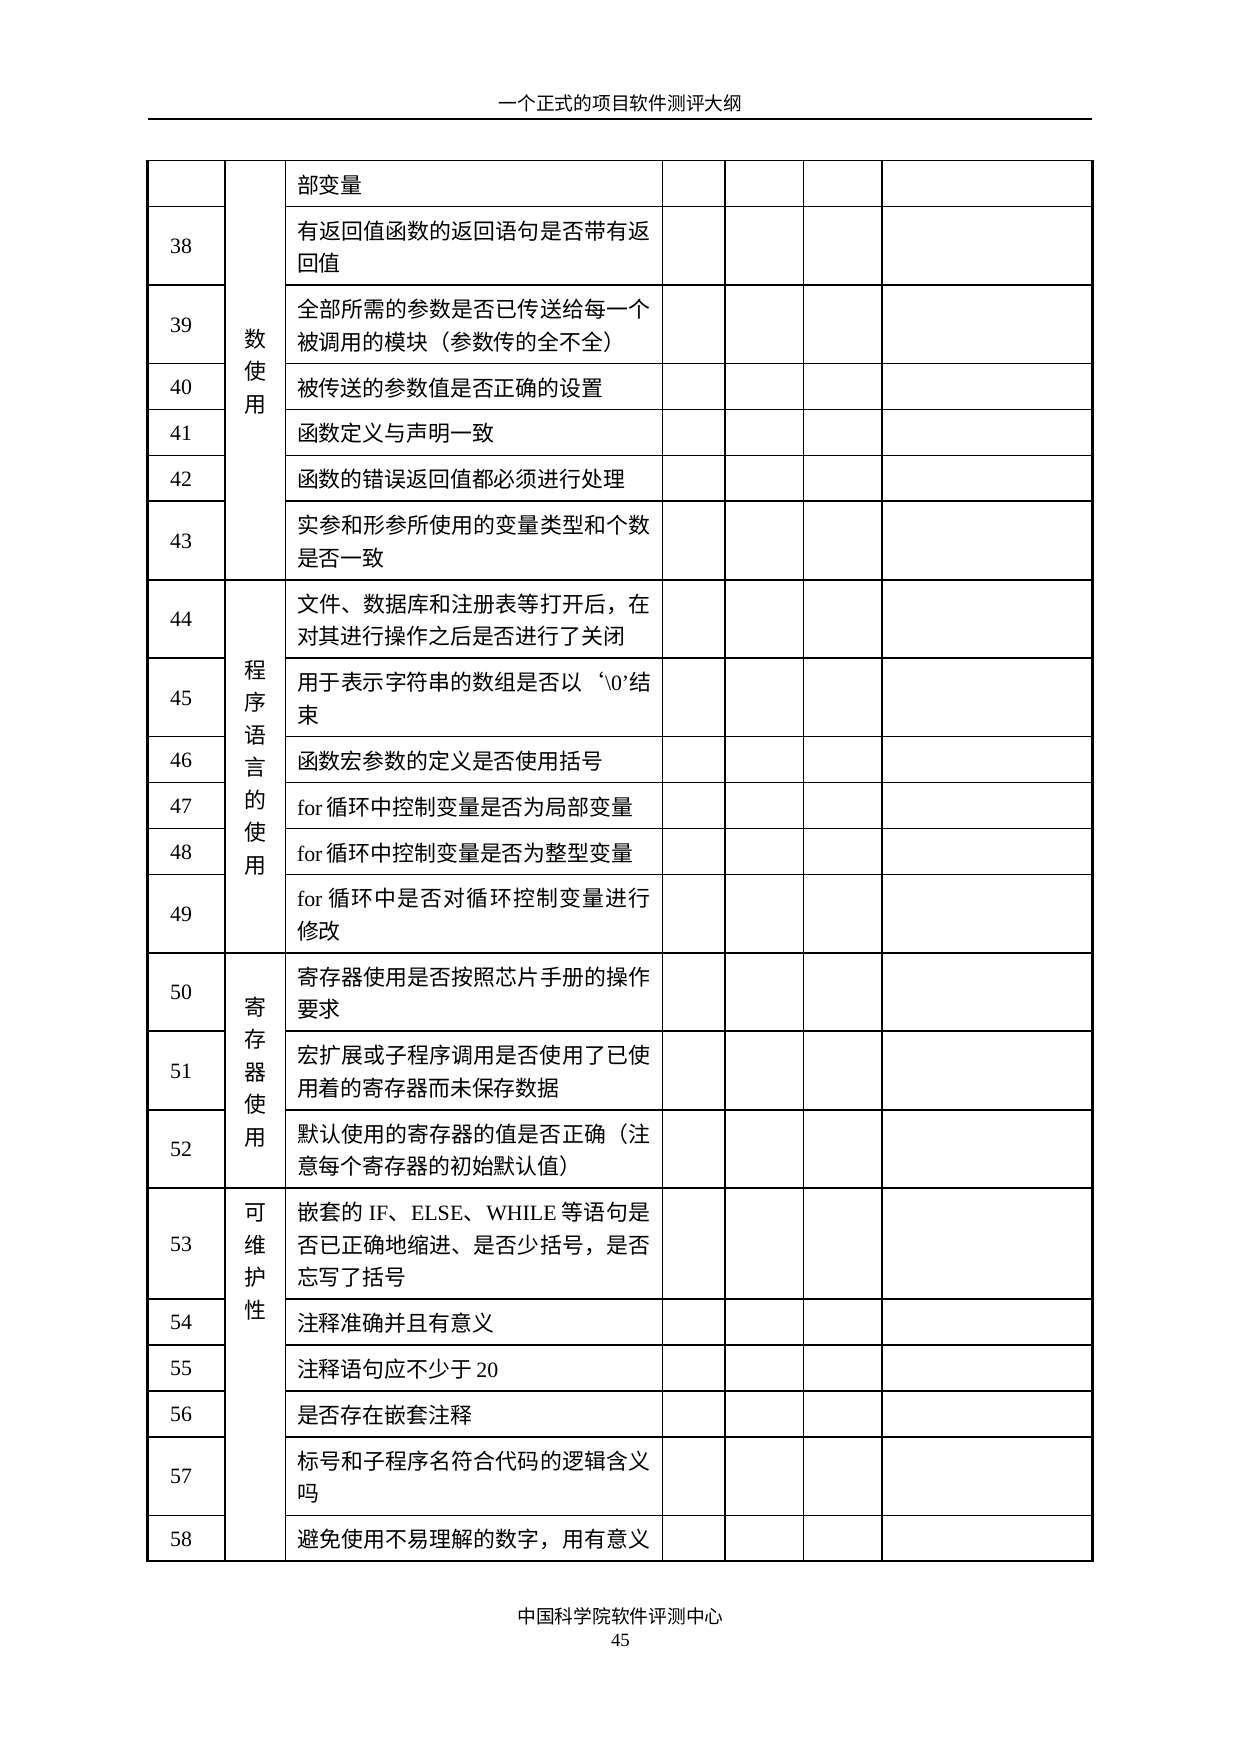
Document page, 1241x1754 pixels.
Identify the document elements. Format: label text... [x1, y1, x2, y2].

table_cell [726, 502, 803, 579]
table_cell [726, 364, 803, 408]
table_cell [726, 659, 803, 736]
table_cell 注释语句应不少于20 [286, 1346, 662, 1390]
table_cell 函数的错误返回值都必须进行处理 [286, 456, 662, 500]
table_cell 函数宏参数的定义是否使用括号 [286, 737, 662, 782]
table_cell 寄存器使用是否按照芯片手册的操作要求 [286, 954, 662, 1030]
table_cell [149, 1392, 224, 1436]
table_cell [804, 737, 881, 782]
table_cell 避免使用不易理解的数字，用有意义的标识来替代，涉及物理状态或者含有物理意义的常量，不应直接使用数字，必须用有意义的枚举或宏来代替 [286, 1516, 662, 1560]
table_cell [804, 581, 881, 657]
table_cell [804, 364, 881, 408]
table_cell [149, 1189, 224, 1298]
table_cell [883, 410, 1091, 454]
table_cell 实参和形参所使用的变量类型和个数是否一致 [286, 502, 662, 579]
table_cell [883, 1438, 1091, 1514]
table_cell [663, 286, 724, 363]
table_cell [663, 1516, 724, 1560]
table_cell [804, 410, 881, 454]
table_cell [883, 161, 1091, 206]
table_cell [726, 1032, 803, 1109]
table_cell [663, 456, 724, 500]
table_cell [804, 161, 881, 206]
table_cell [804, 1111, 881, 1187]
table_cell 函数是否返回了定义在函数内部的局部变量 [286, 161, 662, 206]
table_cell 是否存在嵌套注释 [286, 1392, 662, 1436]
table_cell [149, 1346, 224, 1390]
table_cell [663, 1111, 724, 1187]
table_cell [726, 161, 803, 206]
table_cell [149, 207, 224, 284]
table_cell [726, 410, 803, 454]
table_cell 有返回值函数的返回语句是否带有返回值 [286, 207, 662, 284]
table_cell [149, 410, 224, 454]
table_cell [149, 783, 224, 828]
table_cell for循环中控制变量是否为整型变量 [286, 829, 662, 873]
table_cell [663, 410, 724, 454]
table_cell [726, 1392, 803, 1436]
table_cell [883, 829, 1091, 873]
table_cell [663, 1438, 724, 1514]
table_cell 程序语言的使用 [226, 581, 285, 952]
table_cell [149, 875, 224, 952]
table_cell [883, 364, 1091, 408]
table_cell [663, 1300, 724, 1344]
table_cell for循环中是否对循环控制变量进行修改 [286, 875, 662, 952]
table_cell 可维护性 [226, 1189, 285, 1560]
table_cell [804, 286, 881, 363]
table_cell 嵌套的IF、ELSE、WHILE等语句是否已正确地缩进、是否少括号，是否忘写了括号 [286, 1189, 662, 1298]
table_cell 全部所需的参数是否已传送给每一个被调用的模块（参数传的全不全） [286, 286, 662, 363]
table_cell [149, 456, 224, 500]
table_cell [726, 286, 803, 363]
table_cell 宏扩展或子程序调用是否使用了已使用着的寄存器而未保存数据 [286, 1032, 662, 1109]
table_cell [883, 1111, 1091, 1187]
table_cell [883, 456, 1091, 500]
table_cell 被传送的参数值是否正确的设置 [286, 364, 662, 408]
table_cell [726, 1346, 803, 1390]
table_cell [149, 1300, 224, 1344]
table_cell [883, 1392, 1091, 1436]
table_cell [726, 456, 803, 500]
table_cell [663, 1392, 724, 1436]
table_cell [726, 1516, 803, 1560]
table_cell [149, 286, 224, 363]
table_cell [663, 875, 724, 952]
table_cell [883, 1300, 1091, 1344]
table_cell [149, 364, 224, 408]
table_cell [149, 737, 224, 782]
table_cell [149, 1516, 224, 1560]
table_cell [663, 1189, 724, 1298]
table_cell [149, 581, 224, 657]
table_cell [663, 829, 724, 873]
table_cell [883, 581, 1091, 657]
table_cell [149, 1032, 224, 1109]
table_cell [726, 1300, 803, 1344]
table_cell [804, 954, 881, 1030]
table_cell [726, 1189, 803, 1298]
table_cell [149, 659, 224, 736]
table_cell [883, 875, 1091, 952]
table_cell [726, 207, 803, 284]
table_cell [726, 737, 803, 782]
table_cell [663, 364, 724, 408]
table_cell [663, 581, 724, 657]
table_cell 文件、数据库和注册表等打开后，在对其进行操作之后是否进行了关闭 [286, 581, 662, 657]
table_cell [726, 954, 803, 1030]
table_cell [883, 286, 1091, 363]
table_cell [883, 1189, 1091, 1298]
table_cell 默认使用的寄存器的值是否正确（注意每个寄存器的初始默认值） [286, 1111, 662, 1187]
table_cell [883, 207, 1091, 284]
table_cell [663, 954, 724, 1030]
table_cell [804, 783, 881, 828]
table_cell [883, 1032, 1091, 1109]
table_cell [804, 502, 881, 579]
table_cell [804, 1516, 881, 1560]
table_cell [663, 502, 724, 579]
table_cell [149, 954, 224, 1030]
table_cell [663, 207, 724, 284]
table_cell [804, 1346, 881, 1390]
table_cell [663, 1032, 724, 1109]
table_cell [663, 1346, 724, 1390]
table_cell [883, 1346, 1091, 1390]
table_cell [804, 1032, 881, 1109]
table_cell [726, 829, 803, 873]
table_cell 标号和子程序名符合代码的逻辑含义吗 [286, 1438, 662, 1514]
table_cell [883, 783, 1091, 828]
table_cell [149, 161, 224, 206]
table_cell [663, 783, 724, 828]
table_cell 函数使用 [226, 161, 285, 579]
table_cell [804, 1438, 881, 1514]
table_cell [663, 659, 724, 736]
table_cell [883, 954, 1091, 1030]
table_cell [804, 1300, 881, 1344]
table_cell 注释准确并且有意义 [286, 1300, 662, 1344]
table_cell [883, 737, 1091, 782]
table_cell [149, 1438, 224, 1514]
table_cell [883, 659, 1091, 736]
table_cell 寄存器使用 [226, 954, 285, 1187]
table_cell [804, 1189, 881, 1298]
table_cell 用于表示字符串的数组是否以‘\0’结束 [286, 659, 662, 736]
table_cell [726, 1438, 803, 1514]
table_cell [883, 1516, 1091, 1560]
table_cell [804, 659, 881, 736]
table_cell [804, 875, 881, 952]
table_cell [804, 207, 881, 284]
table_cell for循环中控制变量是否为局部变量 [286, 783, 662, 828]
table_cell [726, 875, 803, 952]
table_cell [149, 502, 224, 579]
table_cell [804, 1392, 881, 1436]
table_cell 函数定义与声明一致 [286, 410, 662, 454]
table_cell [883, 502, 1091, 579]
table_cell [804, 829, 881, 873]
table_cell [726, 581, 803, 657]
table_cell [726, 1111, 803, 1187]
table_cell [149, 829, 224, 873]
table_cell [663, 161, 724, 206]
table_cell [804, 456, 881, 500]
table_cell [149, 1111, 224, 1187]
table_cell [663, 737, 724, 782]
table_cell [726, 783, 803, 828]
